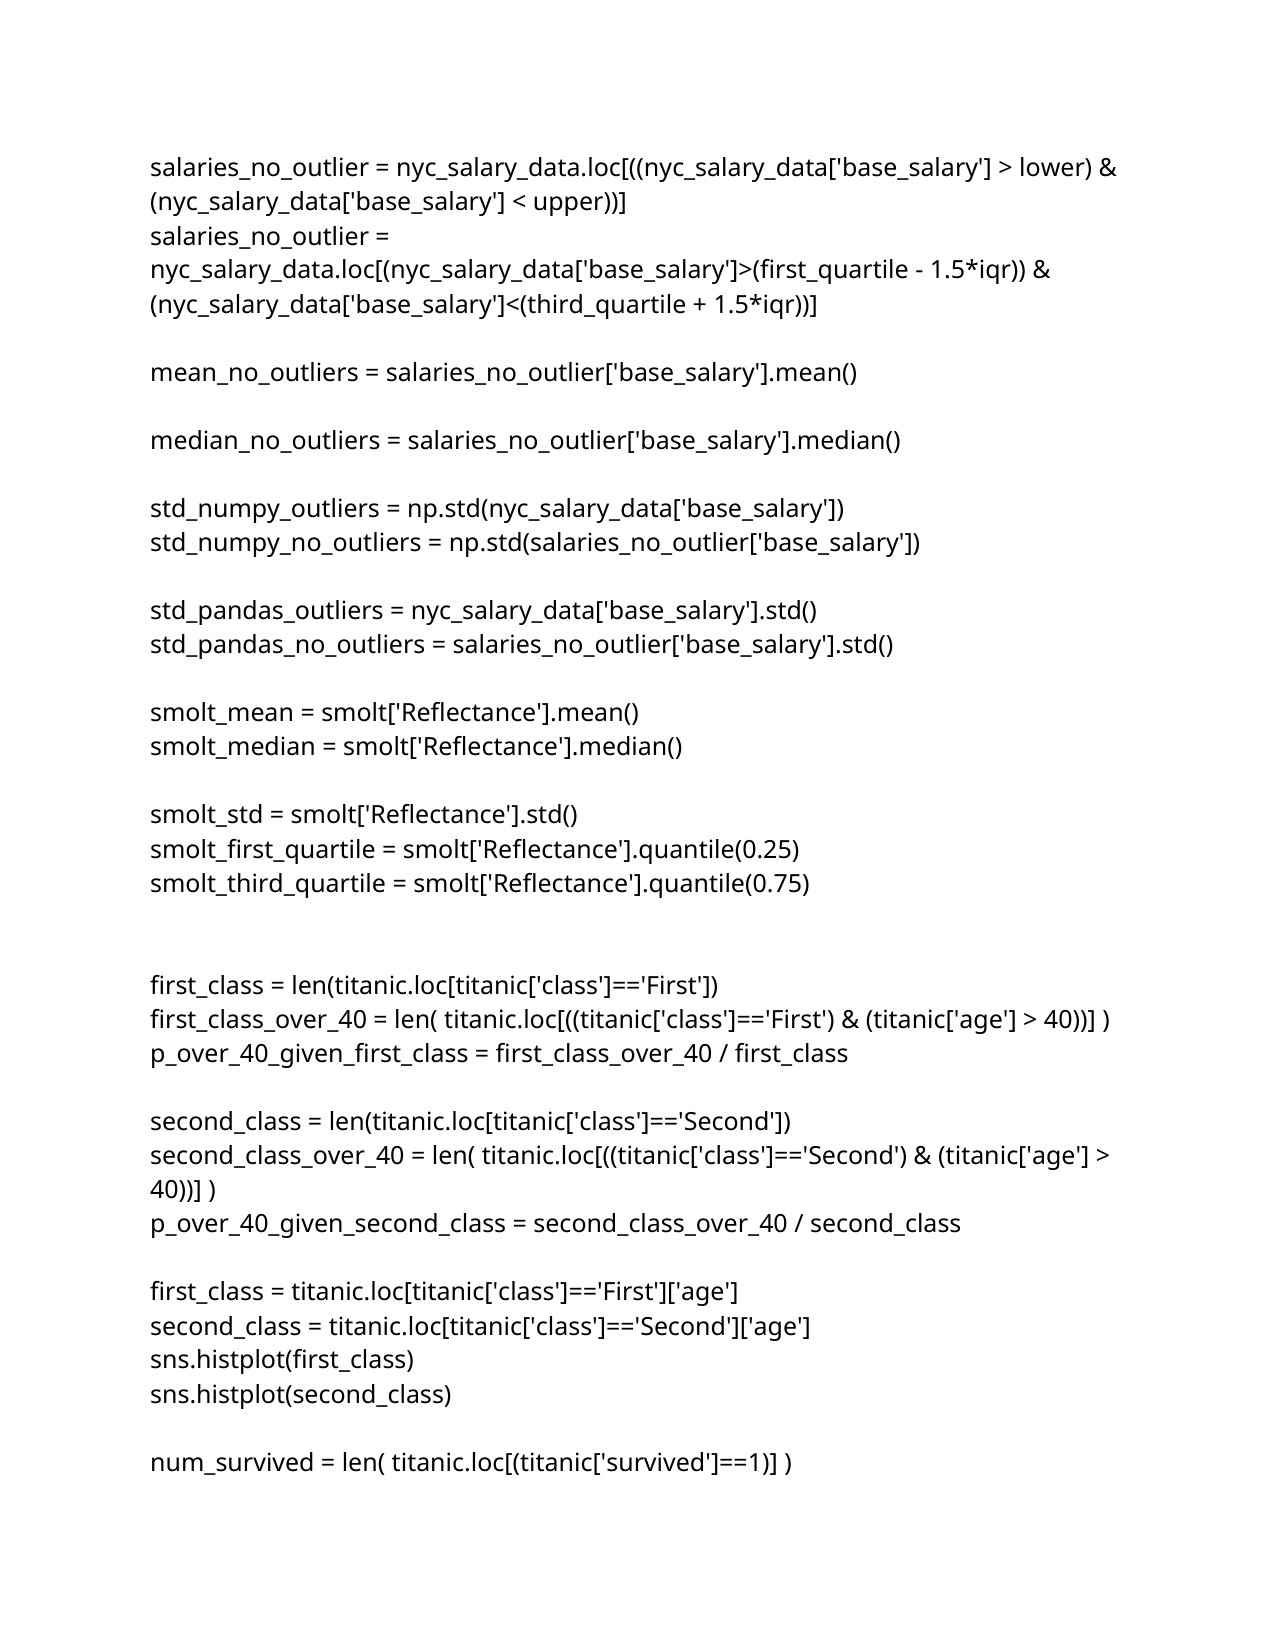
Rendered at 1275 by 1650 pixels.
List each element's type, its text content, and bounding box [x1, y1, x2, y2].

text num_survived = len( titanic.loc[(titanic['survived']==1)] ) [150, 1444, 1125, 1478]
text first_class_over_40 = len( titanic.loc[((titanic['class']=='First') & (titanic['age'] > 40))] ) [150, 1002, 1125, 1036]
text first_class = titanic.loc[titanic['class']=='First']['age'] [150, 1274, 1125, 1308]
text smolt_median = smolt['Reflectance'].median() [150, 729, 1125, 763]
text smolt_std = smolt['Reflectance'].std() [150, 797, 1125, 831]
text sns.histplot(second_class) [150, 1376, 1125, 1410]
text second_class = titanic.loc[titanic['class']=='Second']['age'] [150, 1308, 1125, 1342]
text std_pandas_outliers = nyc_salary_data['base_salary'].std() [150, 593, 1125, 627]
text p_over_40_given_second_class = second_class_over_40 / second_class [150, 1206, 1125, 1240]
text smolt_mean = smolt['Reflectance'].mean() [150, 695, 1125, 729]
text mean_no_outliers = salaries_no_outlier['base_salary'].mean() [150, 354, 1125, 388]
text sns.histplot(first_class) [150, 1342, 1125, 1376]
text salaries_no_outlier = nyc_salary_data.loc[(nyc_salary_data['base_salary']>(first_quartile - 1.5*iqr)) & (nyc_salary_data['base_salary']<(third_quartile + 1.5*iqr))] [150, 218, 1125, 320]
text second_class_over_40 = len( titanic.loc[((titanic['class']=='Second') & (titanic['age'] > 40))] ) [150, 1138, 1125, 1206]
text second_class = len(titanic.loc[titanic['class']=='Second']) [150, 1104, 1125, 1138]
text first_class = len(titanic.loc[titanic['class']=='First']) [150, 967, 1125, 1002]
text std_numpy_outliers = np.std(nyc_salary_data['base_salary']) [150, 491, 1125, 525]
text smolt_third_quartile = smolt['Reflectance'].quantile(0.75) [150, 865, 1125, 899]
text p_over_40_given_first_class = first_class_over_40 / first_class [150, 1036, 1125, 1070]
text median_no_outliers = salaries_no_outlier['base_salary'].median() [150, 422, 1125, 457]
text std_numpy_no_outliers = np.std(salaries_no_outlier['base_salary']) [150, 525, 1125, 559]
text smolt_first_quartile = smolt['Reflectance'].quantile(0.25) [150, 831, 1125, 865]
text salaries_no_outlier = nyc_salary_data.loc[((nyc_salary_data['base_salary'] > lower) & (nyc_salary_data['base_salary'] < upper))] [150, 150, 1125, 218]
text std_pandas_no_outliers = salaries_no_outlier['base_salary'].std() [150, 627, 1125, 661]
